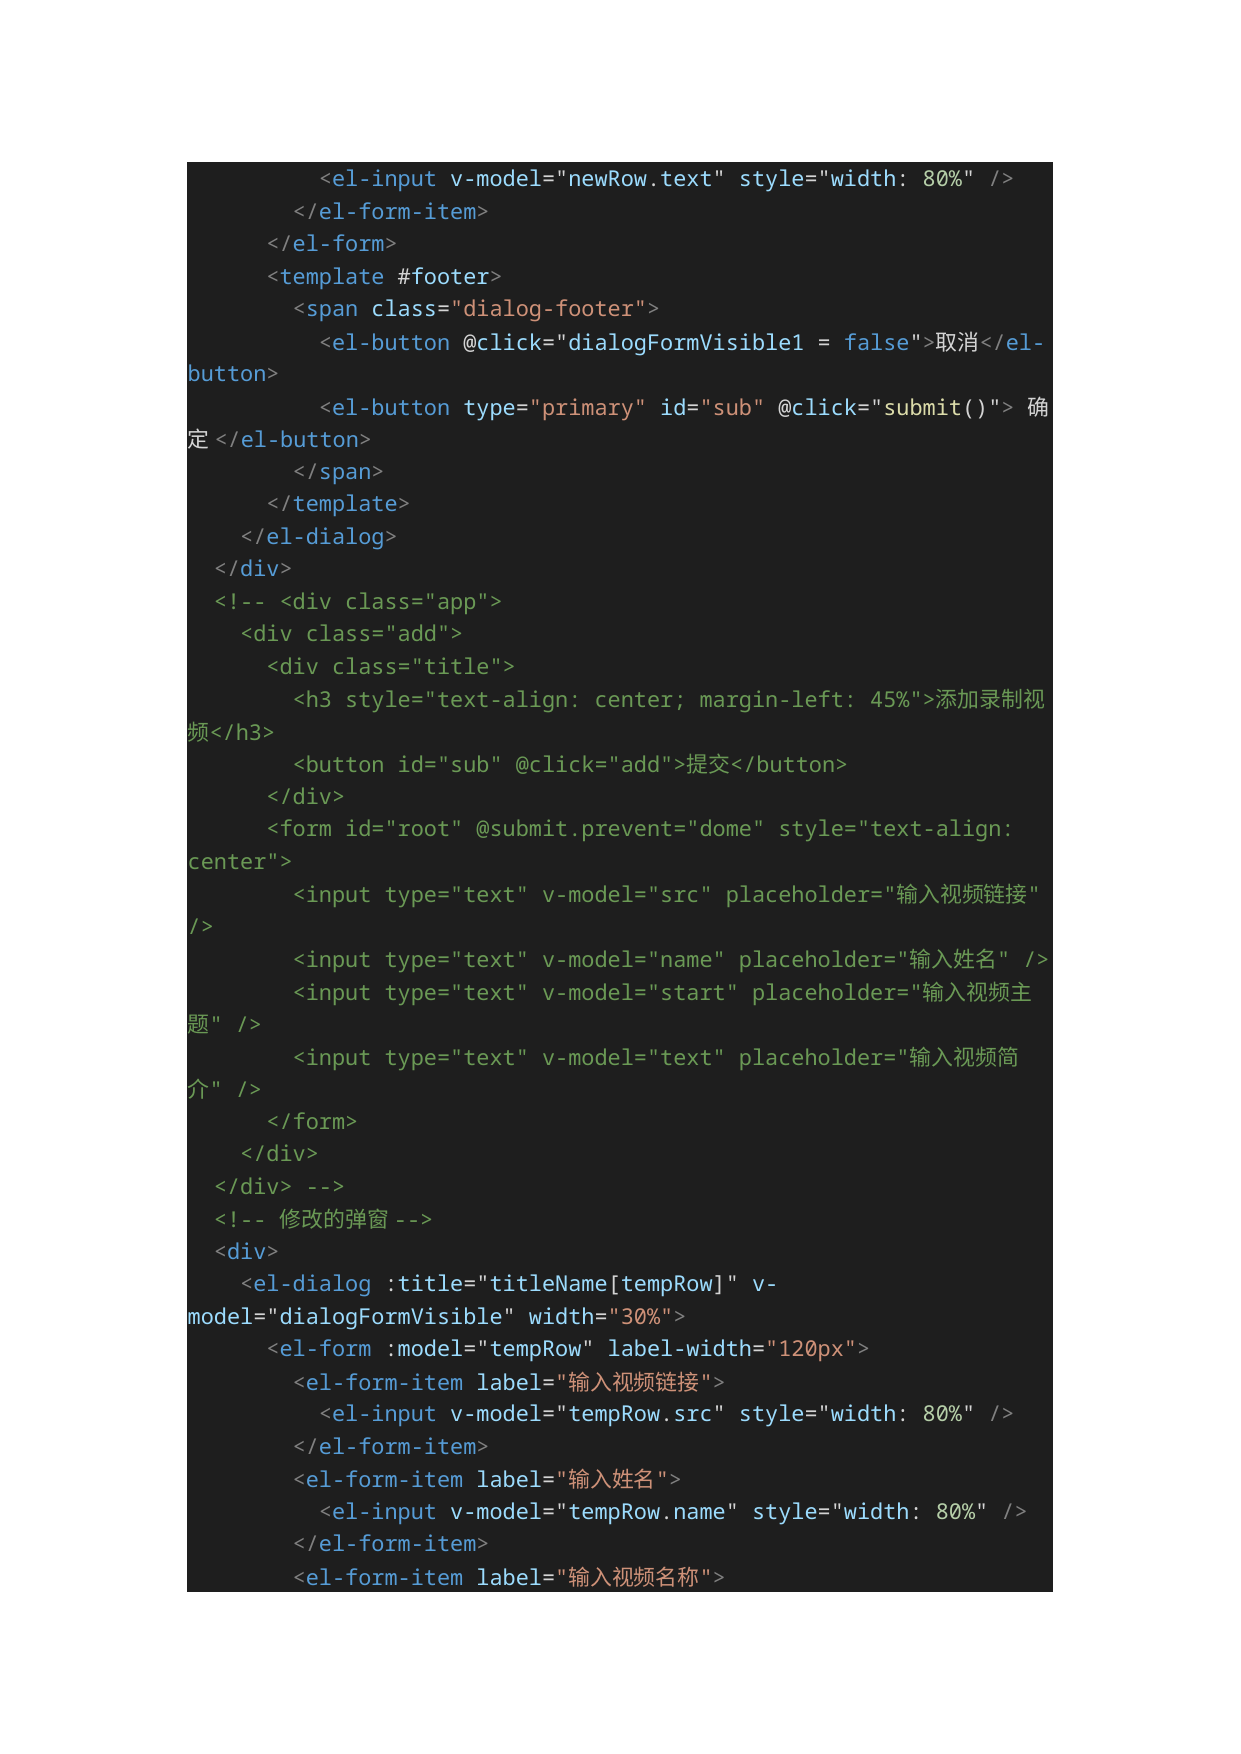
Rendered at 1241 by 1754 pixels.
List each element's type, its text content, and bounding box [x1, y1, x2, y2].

text <div> [187, 1234, 1053, 1267]
text <el-input v-model="newRow.text" style="width: 80%" /> [187, 162, 1053, 194]
text </el-form-item> [187, 1429, 1053, 1462]
text <el-input v-model="tempRow.name" style="width: 80%" /> [187, 1494, 1053, 1527]
text <button id="sub" @click="add">提交</button> [187, 747, 1053, 779]
text <input type="text" v-model="src" placeholder="输入视频链接" /> [187, 877, 1053, 942]
text </form> [187, 1104, 1053, 1137]
text <form id="root" @submit.prevent="dome" style="text-align: center"> [187, 812, 1053, 877]
text </div> [187, 1137, 1053, 1169]
text <!-- <div class="app"> [187, 584, 1053, 617]
text </el-form-item> [187, 1527, 1053, 1559]
text <div class="add"> [187, 617, 1053, 649]
text <input type="text" v-model="start" placeholder="输入视频主题" /> [187, 974, 1053, 1039]
text <el-button type="primary" id="sub" @click="submit()"> 确定 </el-button> [187, 389, 1053, 454]
text </el-form> [187, 227, 1053, 259]
text </el-dialog> [187, 519, 1053, 552]
text </template> [187, 487, 1053, 519]
text </span> [187, 454, 1053, 487]
text <el-input v-model="tempRow.src" style="width: 80%" /> [187, 1397, 1053, 1429]
text <el-form-item label="输入姓名"> [187, 1462, 1053, 1494]
text <span class="dialog-footer"> [187, 292, 1053, 324]
text <el-form-item label="输入视频链接"> [187, 1364, 1053, 1397]
text <el-form :model="tempRow" label-width="120px"> [187, 1332, 1053, 1364]
text </div> [187, 779, 1053, 812]
text </div> [187, 552, 1053, 584]
text <div class="title"> [187, 649, 1053, 682]
text <!-- 修改的弹窗 --> [187, 1202, 1053, 1234]
text </div> --> [187, 1169, 1053, 1202]
text <input type="text" v-model="text" placeholder="输入视频简介" /> [187, 1039, 1053, 1104]
text </el-form-item> [187, 194, 1053, 227]
text <input type="text" v-model="name" placeholder="输入姓名" /> [187, 942, 1053, 974]
text <el-form-item label="输入视频名称"> [187, 1559, 1053, 1592]
text <template #footer> [187, 259, 1053, 292]
text <el-button @click="dialogFormVisible1 = false">取消</el-button> [187, 324, 1053, 389]
text <h3 style="text-align: center; margin-left: 45%">添加录制视频</h3> [187, 682, 1053, 747]
text <el-dialog :title="titleName[tempRow]" v-model="dialogFormVisible" width="30%"> [187, 1267, 1053, 1332]
